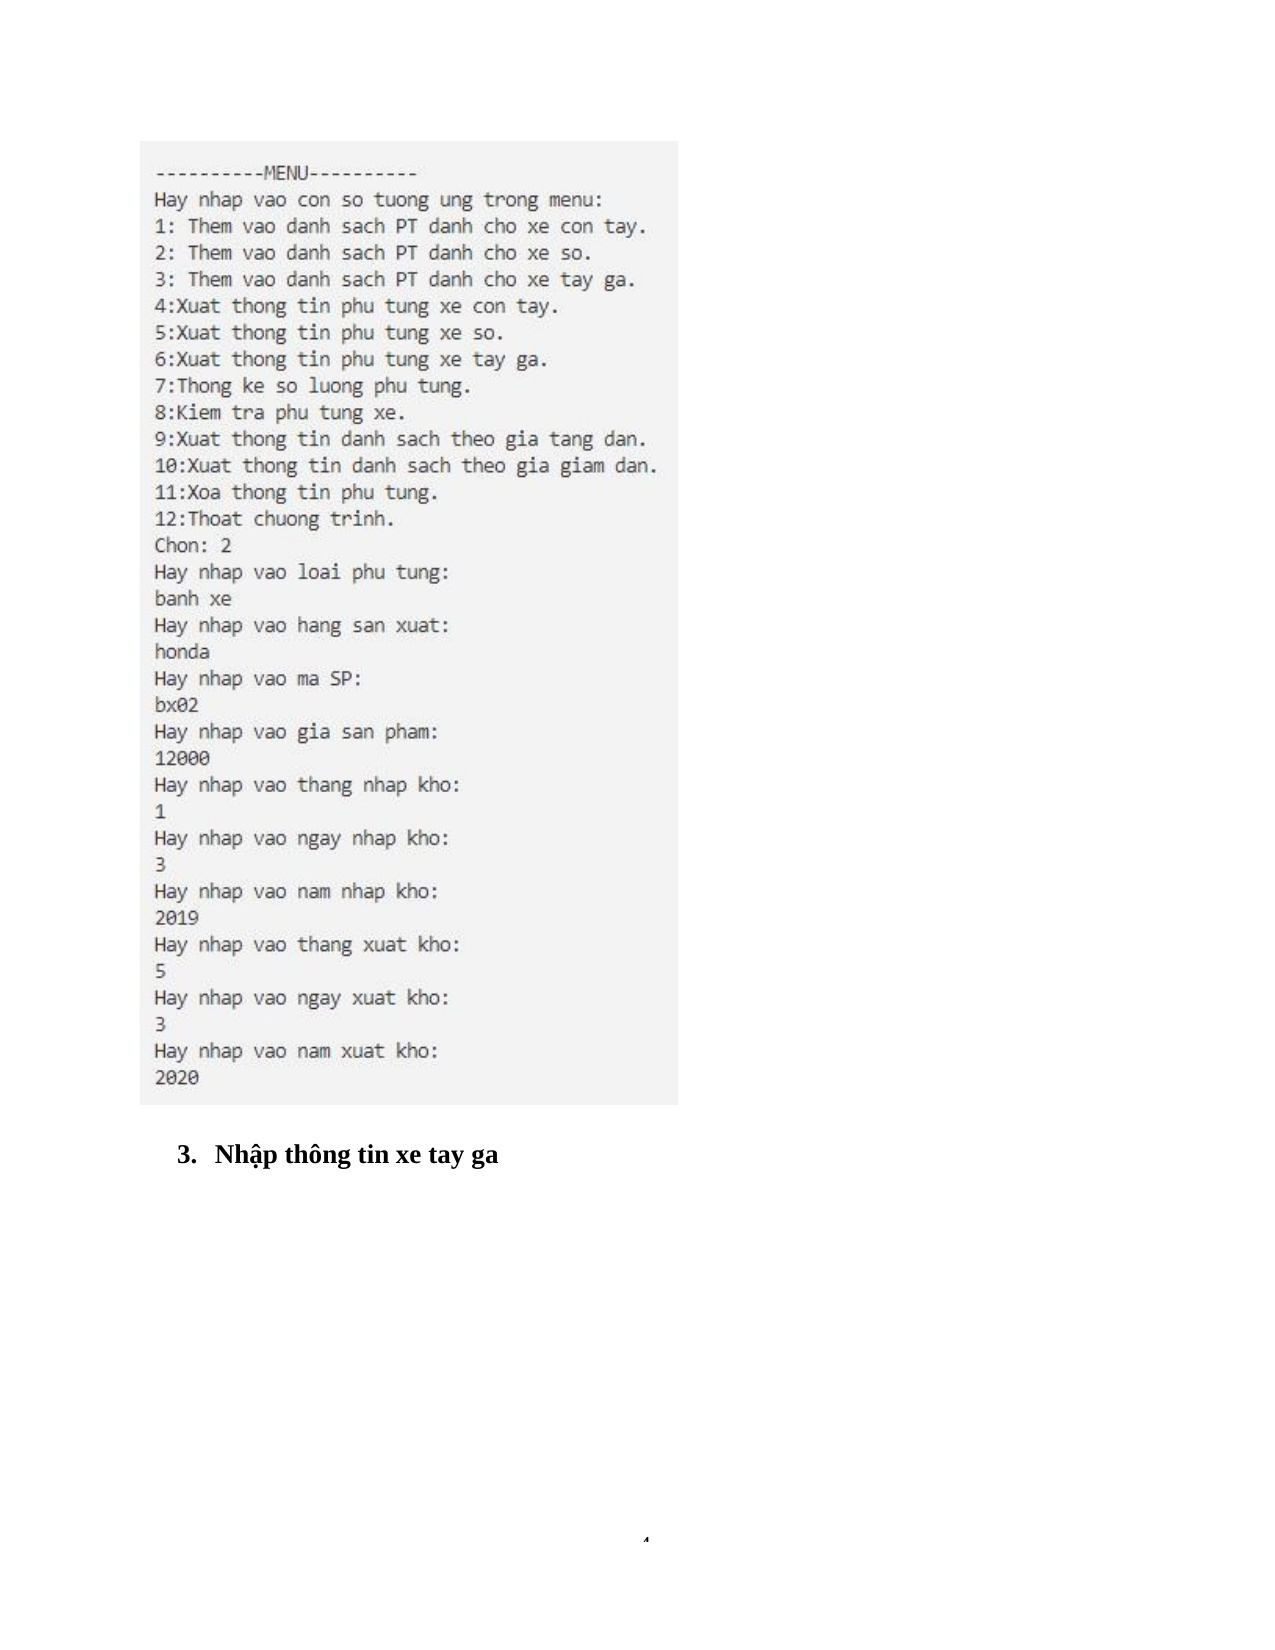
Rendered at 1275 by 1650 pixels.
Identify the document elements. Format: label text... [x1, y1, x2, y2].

list Nhập thông tin xe tay ga [177, 1138, 1275, 1169]
picture [139, 141, 679, 1105]
